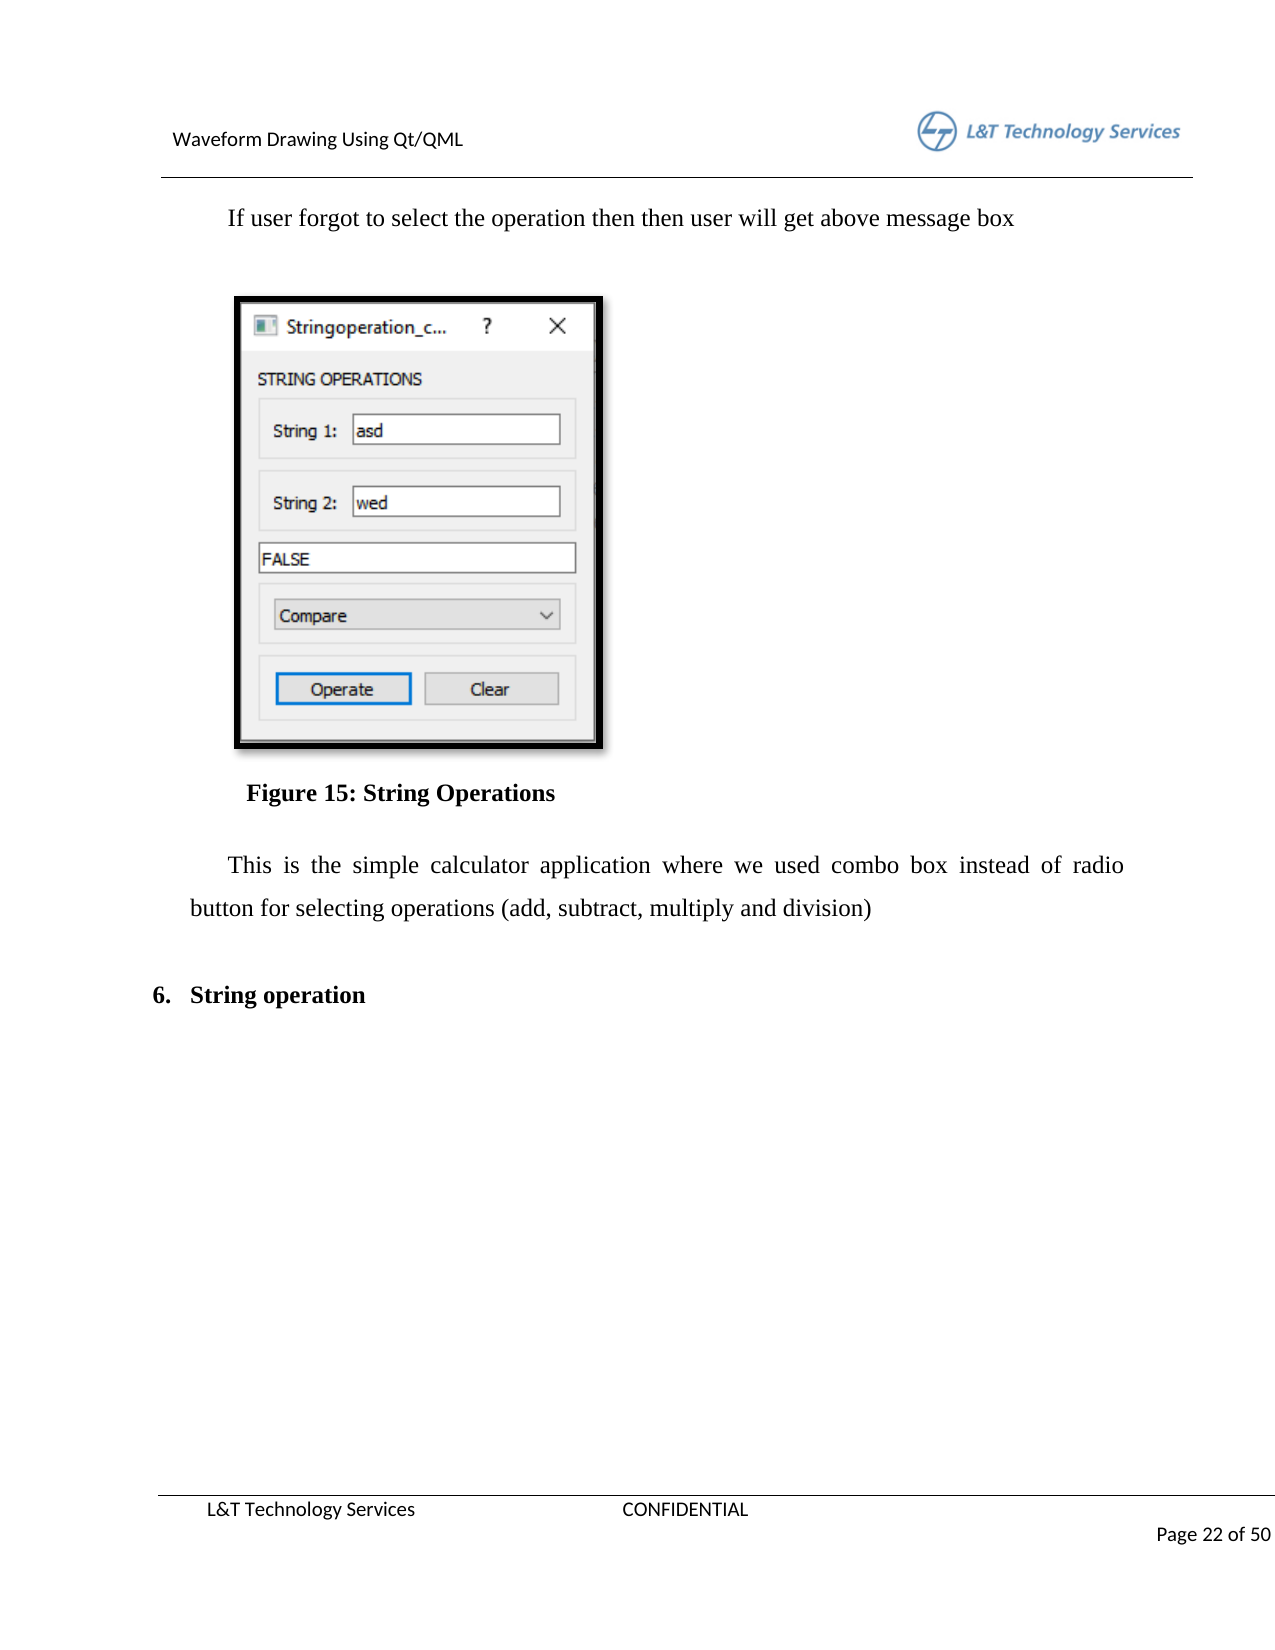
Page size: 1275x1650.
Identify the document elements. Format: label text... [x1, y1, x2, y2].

list String operation [152, 980, 1125, 1008]
text Figure 15: String Operations [225, 778, 1125, 807]
picture [915, 100, 1182, 164]
picture [240, 302, 596, 743]
list This is the simple calculator application where we used combo box instead of radio button for selecting operations (add, subtract, multiply and division) [190, 850, 1125, 922]
list If user forgot to select the operation then then user will get above message box [190, 203, 1125, 232]
